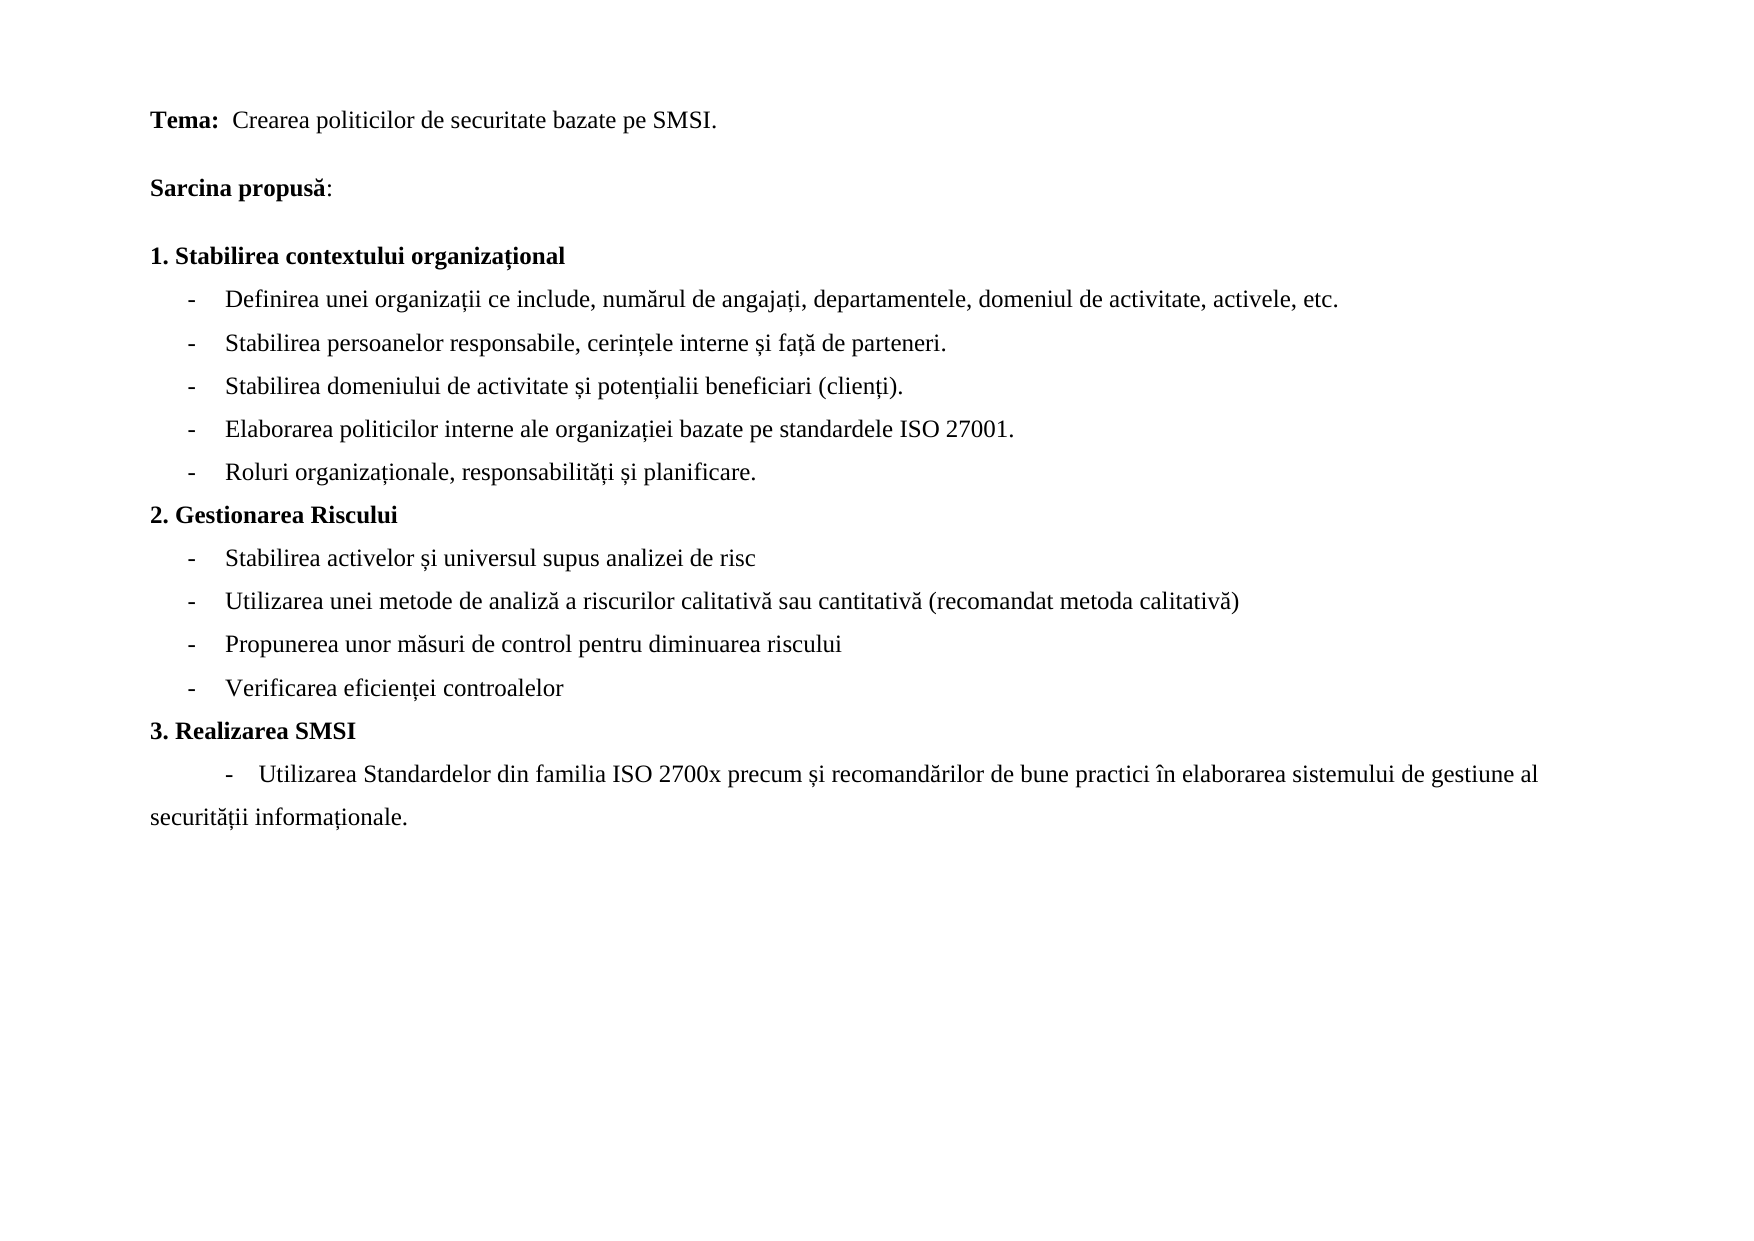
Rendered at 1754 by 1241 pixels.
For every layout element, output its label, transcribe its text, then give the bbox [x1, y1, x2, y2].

text 2. Gestionarea Riscului [150, 500, 1604, 529]
text - Elaborarea politicilor interne ale organizației bazate pe standardele ISO 27001. [150, 414, 1604, 443]
text 3. Realizarea SMSI [150, 716, 1604, 744]
text - Utilizarea unei metode de analiză a riscurilor calitativă sau cantitativă (recomandat metoda calitativă) [150, 586, 1604, 615]
text - Stabilirea domeniului de activitate și potențialii beneficiari (clienți). [150, 371, 1604, 399]
text - Utilizarea Standardelor din familia ISO 2700x precum și recomandărilor de bune practici în elaborarea sistemului de gestiune al securității informaționale. [150, 759, 1604, 831]
text - Roluri organizaționale, responsabilități și planificare. [150, 457, 1604, 486]
text - Stabilirea activelor și universul supus analizei de risc [150, 543, 1604, 572]
text - Definirea unei organizații ce include, numărul de angajați, departamentele, domeniul de activitate, activele, etc. [187, 284, 1604, 313]
text - Verificarea eficienței controalelor [150, 673, 1604, 701]
text Tema: Crearea politicilor de securitate bazate pe SMSI. [150, 105, 1604, 134]
text - Stabilirea persoanelor responsabile, cerințele interne și față de parteneri. [150, 328, 1604, 356]
text - Propunerea unor măsuri de control pentru diminuarea riscului [150, 629, 1604, 658]
text 1. Stabilirea contextului organizațional [150, 241, 1604, 270]
text Sarcina propusă: [150, 173, 1604, 202]
